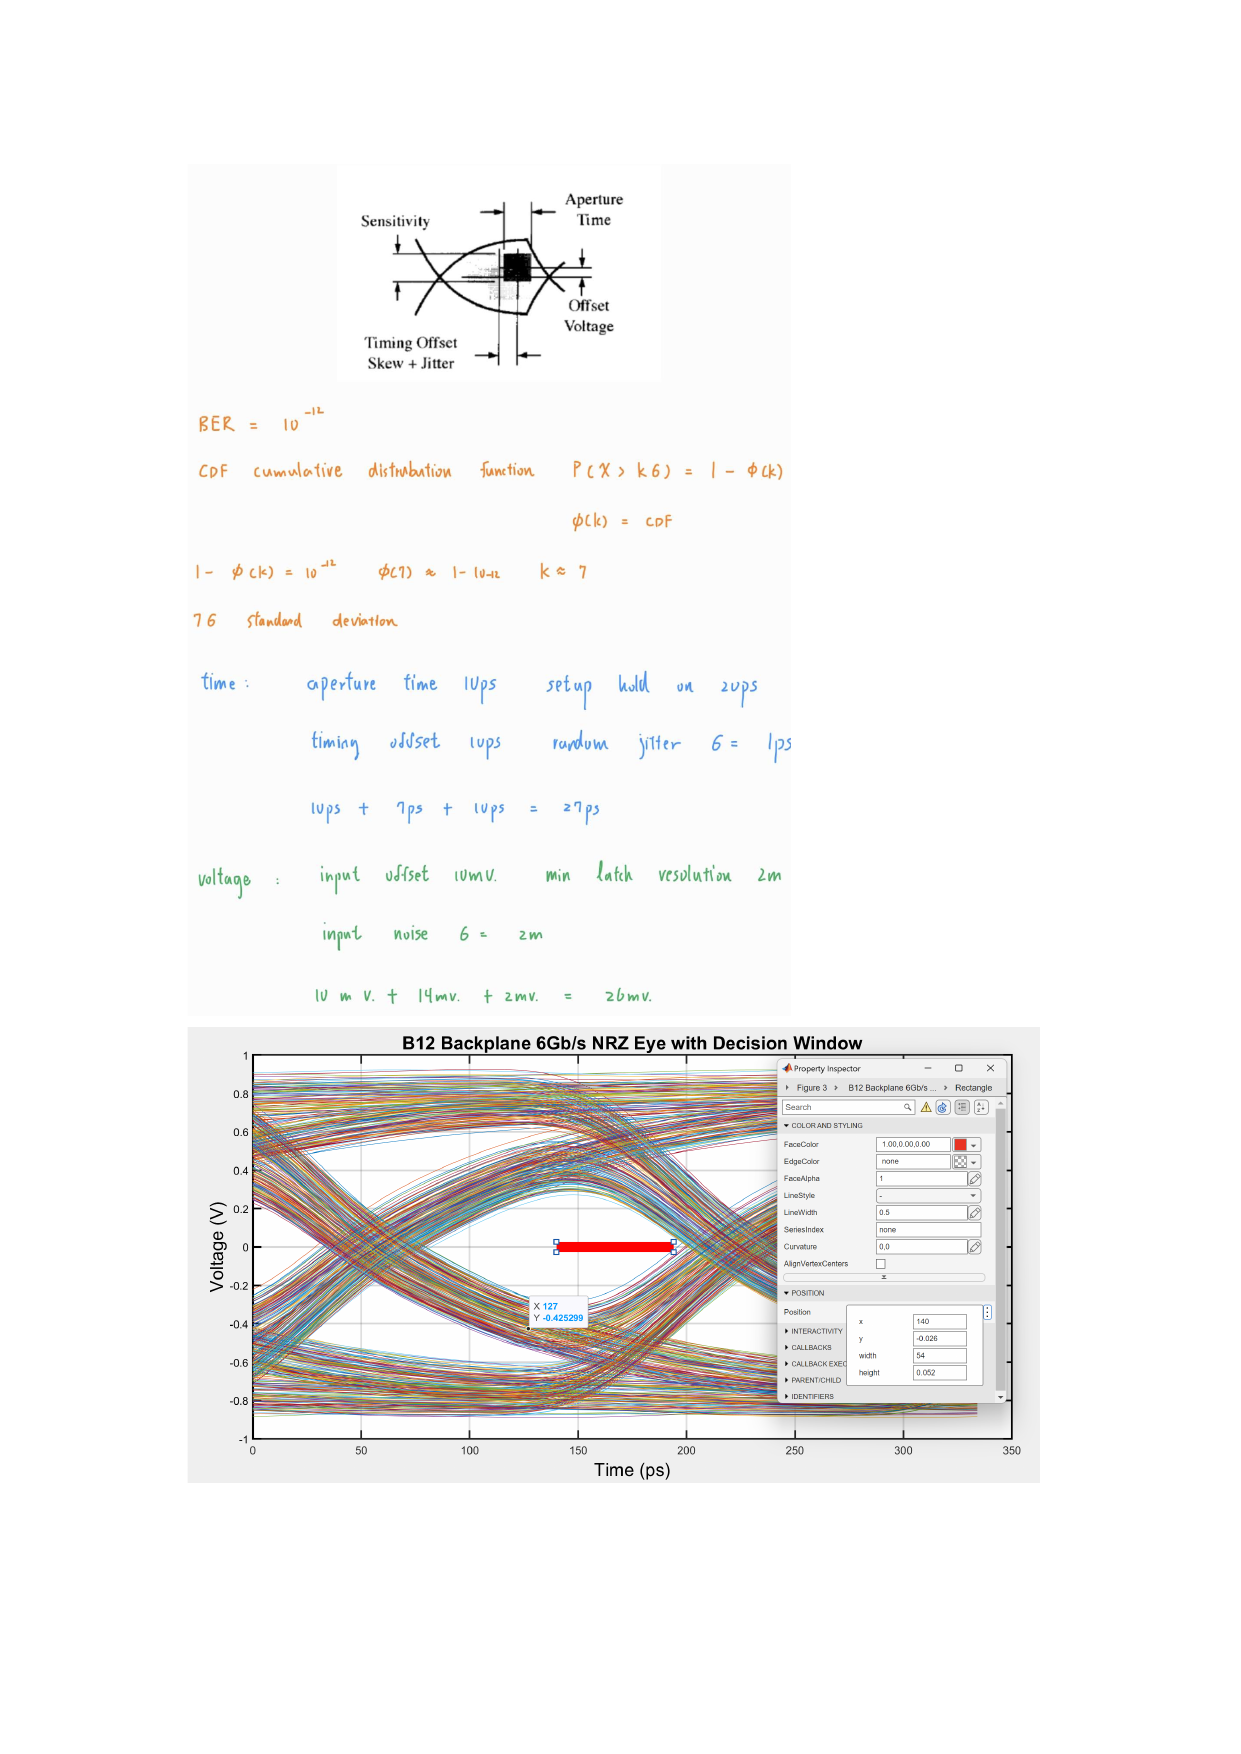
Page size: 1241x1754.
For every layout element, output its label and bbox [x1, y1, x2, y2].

picture [187, 1027, 1040, 1483]
picture [187, 164, 791, 1016]
